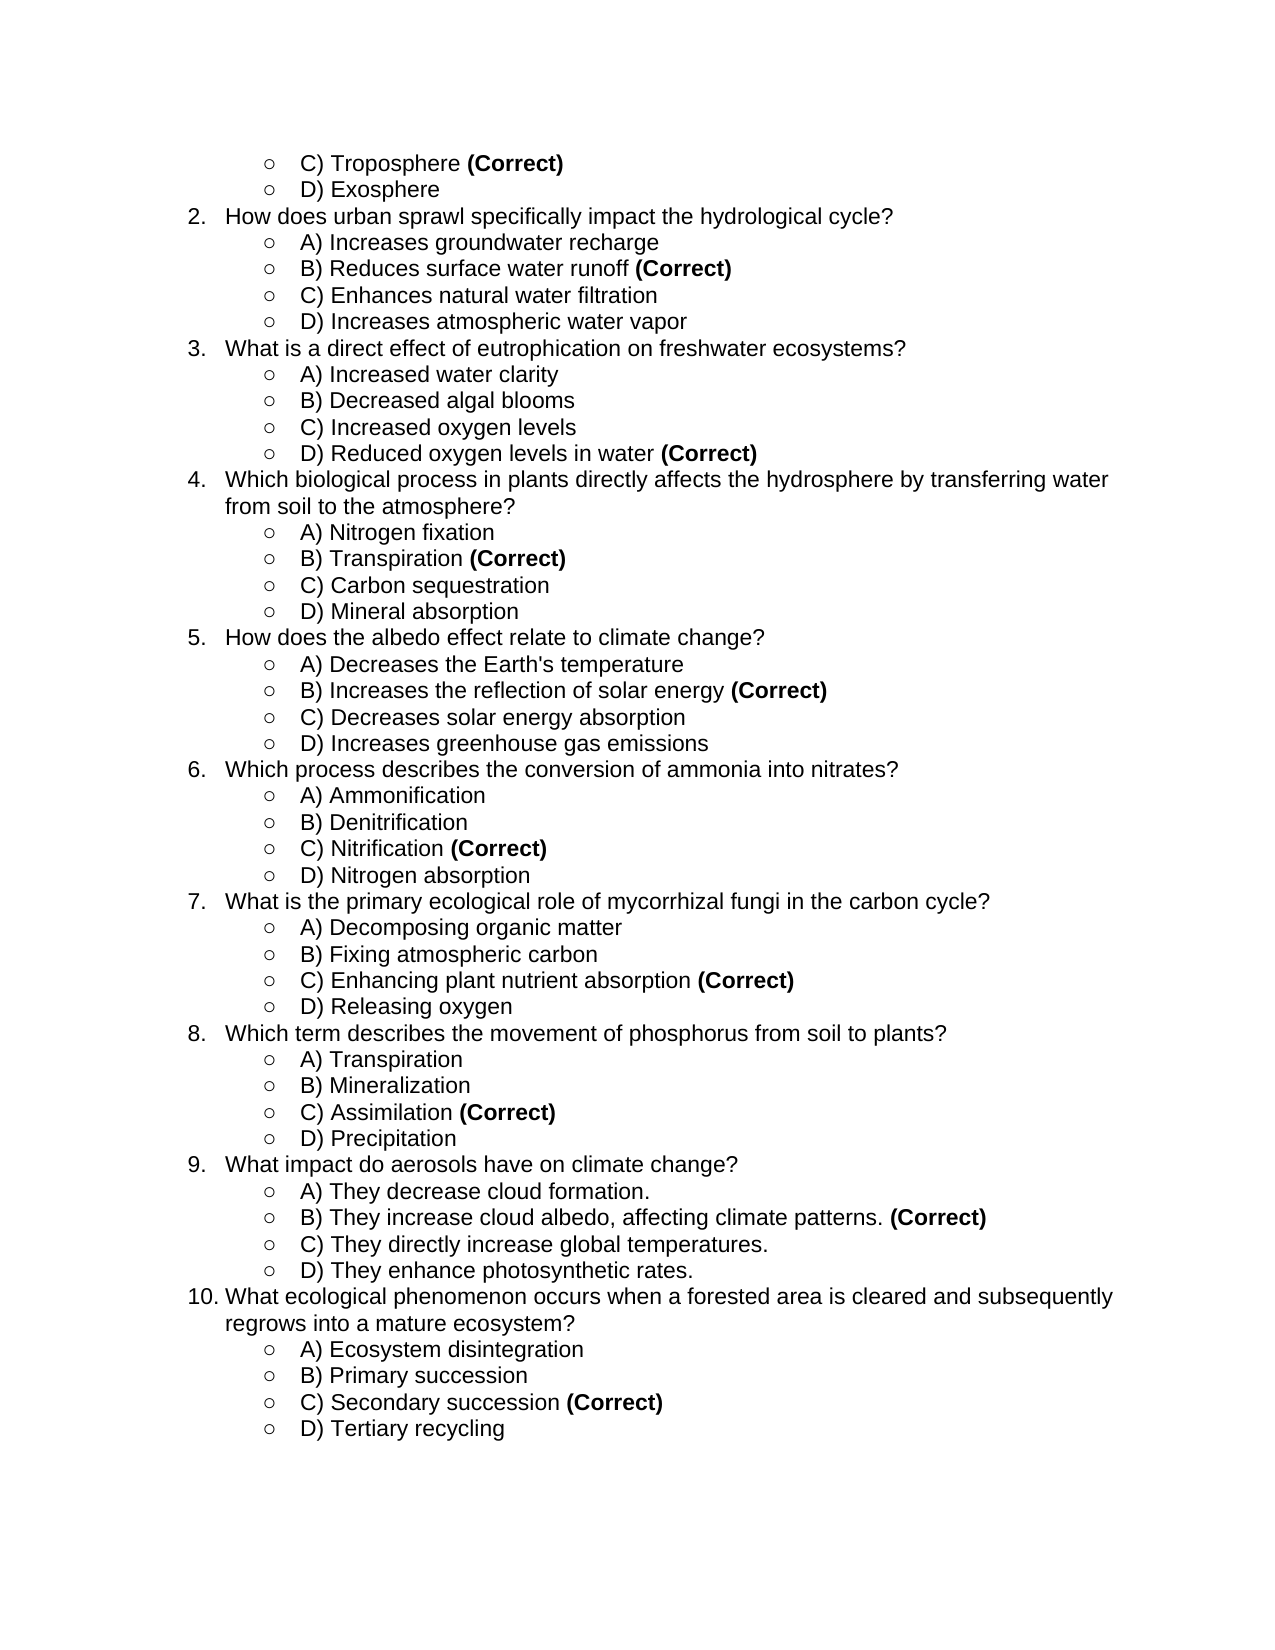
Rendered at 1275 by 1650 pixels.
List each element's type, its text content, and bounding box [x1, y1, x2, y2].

list D) Exosphere [262, 176, 1125, 203]
list D) Precipitation [262, 1125, 1125, 1151]
list B) Increases the reflection of solar energy (Correct) [262, 677, 1125, 703]
list B) They increase cloud albedo, affecting climate patterns. (Correct) [262, 1204, 1125, 1231]
list A) They decrease cloud formation. [262, 1178, 1125, 1204]
list B) Fixing atmospheric carbon [262, 941, 1125, 967]
list B) Denitrification [262, 809, 1125, 835]
list C) Decreases solar energy absorption [262, 703, 1125, 730]
list A) Transpiration [262, 1046, 1125, 1072]
list Which term describes the movement of phosphorus from soil to plants? [187, 1020, 1125, 1046]
list How does the albedo effect relate to climate change? [187, 624, 1125, 651]
list C) They directly increase global temperatures. [262, 1231, 1125, 1257]
list A) Ammonification [262, 782, 1125, 809]
list C) Nitrification (Correct) [262, 835, 1125, 862]
list A) Ecosystem disintegration [262, 1336, 1125, 1362]
list D) Releasing oxygen [262, 993, 1125, 1020]
list Which process describes the conversion of ammonia into nitrates? [187, 756, 1125, 782]
list D) Tertiary recycling [262, 1415, 1125, 1441]
list A) Decreases the Earth's temperature [262, 651, 1125, 677]
list What ecological phenomenon occurs when a forested area is cleared and subsequently regrows into a mature ecosystem? [187, 1283, 1125, 1336]
list C) Secondary succession (Correct) [262, 1389, 1125, 1415]
list D) Increases atmospheric water vapor [262, 308, 1125, 334]
list C) Enhancing plant nutrient absorption (Correct) [262, 967, 1125, 993]
list C) Carbon sequestration [262, 572, 1125, 598]
list A) Increases groundwater recharge [262, 229, 1125, 255]
list What is the primary ecological role of mycorrhizal fungi in the carbon cycle? [187, 888, 1125, 914]
list A) Nitrogen fixation [262, 519, 1125, 545]
list Which biological process in plants directly affects the hydrosphere by transferring water from soil to the atmosphere? [187, 466, 1125, 519]
list D) Increases greenhouse gas emissions [262, 730, 1125, 756]
list A) Increased water clarity [262, 361, 1125, 387]
list D) They enhance photosynthetic rates. [262, 1257, 1125, 1283]
list C) Increased oxygen levels [262, 413, 1125, 440]
list D) Mineral absorption [262, 598, 1125, 624]
list B) Mineralization [262, 1072, 1125, 1099]
list D) Nitrogen absorption [262, 862, 1125, 888]
list C) Assimilation (Correct) [262, 1099, 1125, 1125]
list How does urban sprawl specifically impact the hydrological cycle? [187, 203, 1125, 229]
list What is a direct effect of eutrophication on freshwater ecosystems? [187, 334, 1125, 361]
list B) Transpiration (Correct) [262, 545, 1125, 572]
list B) Primary succession [262, 1362, 1125, 1389]
list C) Troposphere (Correct) [262, 150, 1125, 176]
list B) Decreased algal blooms [262, 387, 1125, 413]
list A) Decomposing organic matter [262, 914, 1125, 941]
list B) Reduces surface water runoff (Correct) [262, 255, 1125, 282]
list D) Reduced oxygen levels in water (Correct) [262, 440, 1125, 466]
list What impact do aerosols have on climate change? [187, 1151, 1125, 1178]
list C) Enhances natural water filtration [262, 282, 1125, 308]
